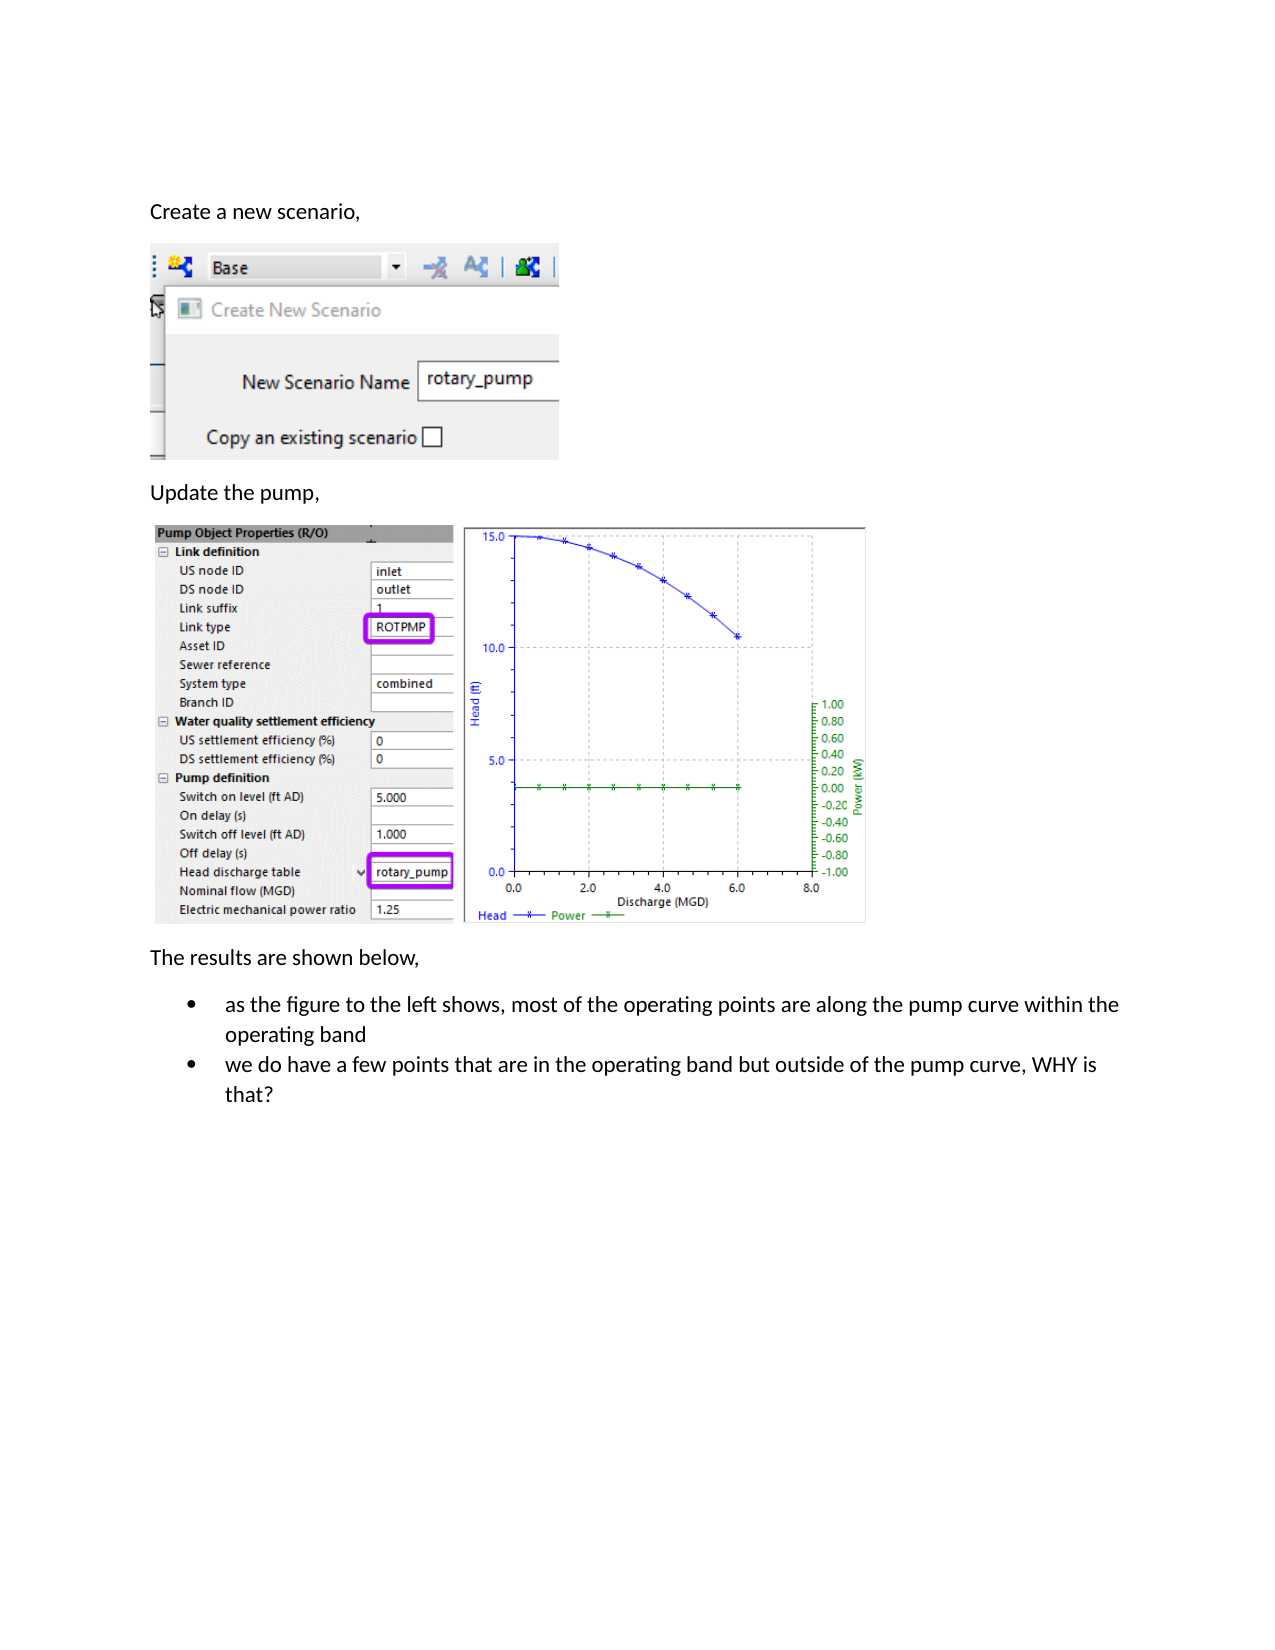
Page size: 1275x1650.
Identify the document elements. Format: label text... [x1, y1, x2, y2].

list we do have a few points that are in the operating band but outside of the pump curve, WHY is that? [187, 1050, 1125, 1108]
text Create a new scenario, [150, 197, 1125, 225]
text Update the pump, [150, 478, 1125, 506]
picture [155, 525, 454, 924]
picture [463, 527, 867, 924]
list as the figure to the left shows, most of the operating points are along the pump curve within the operating band [187, 990, 1125, 1048]
text The results are shown below, [150, 943, 1125, 971]
picture [150, 243, 560, 460]
